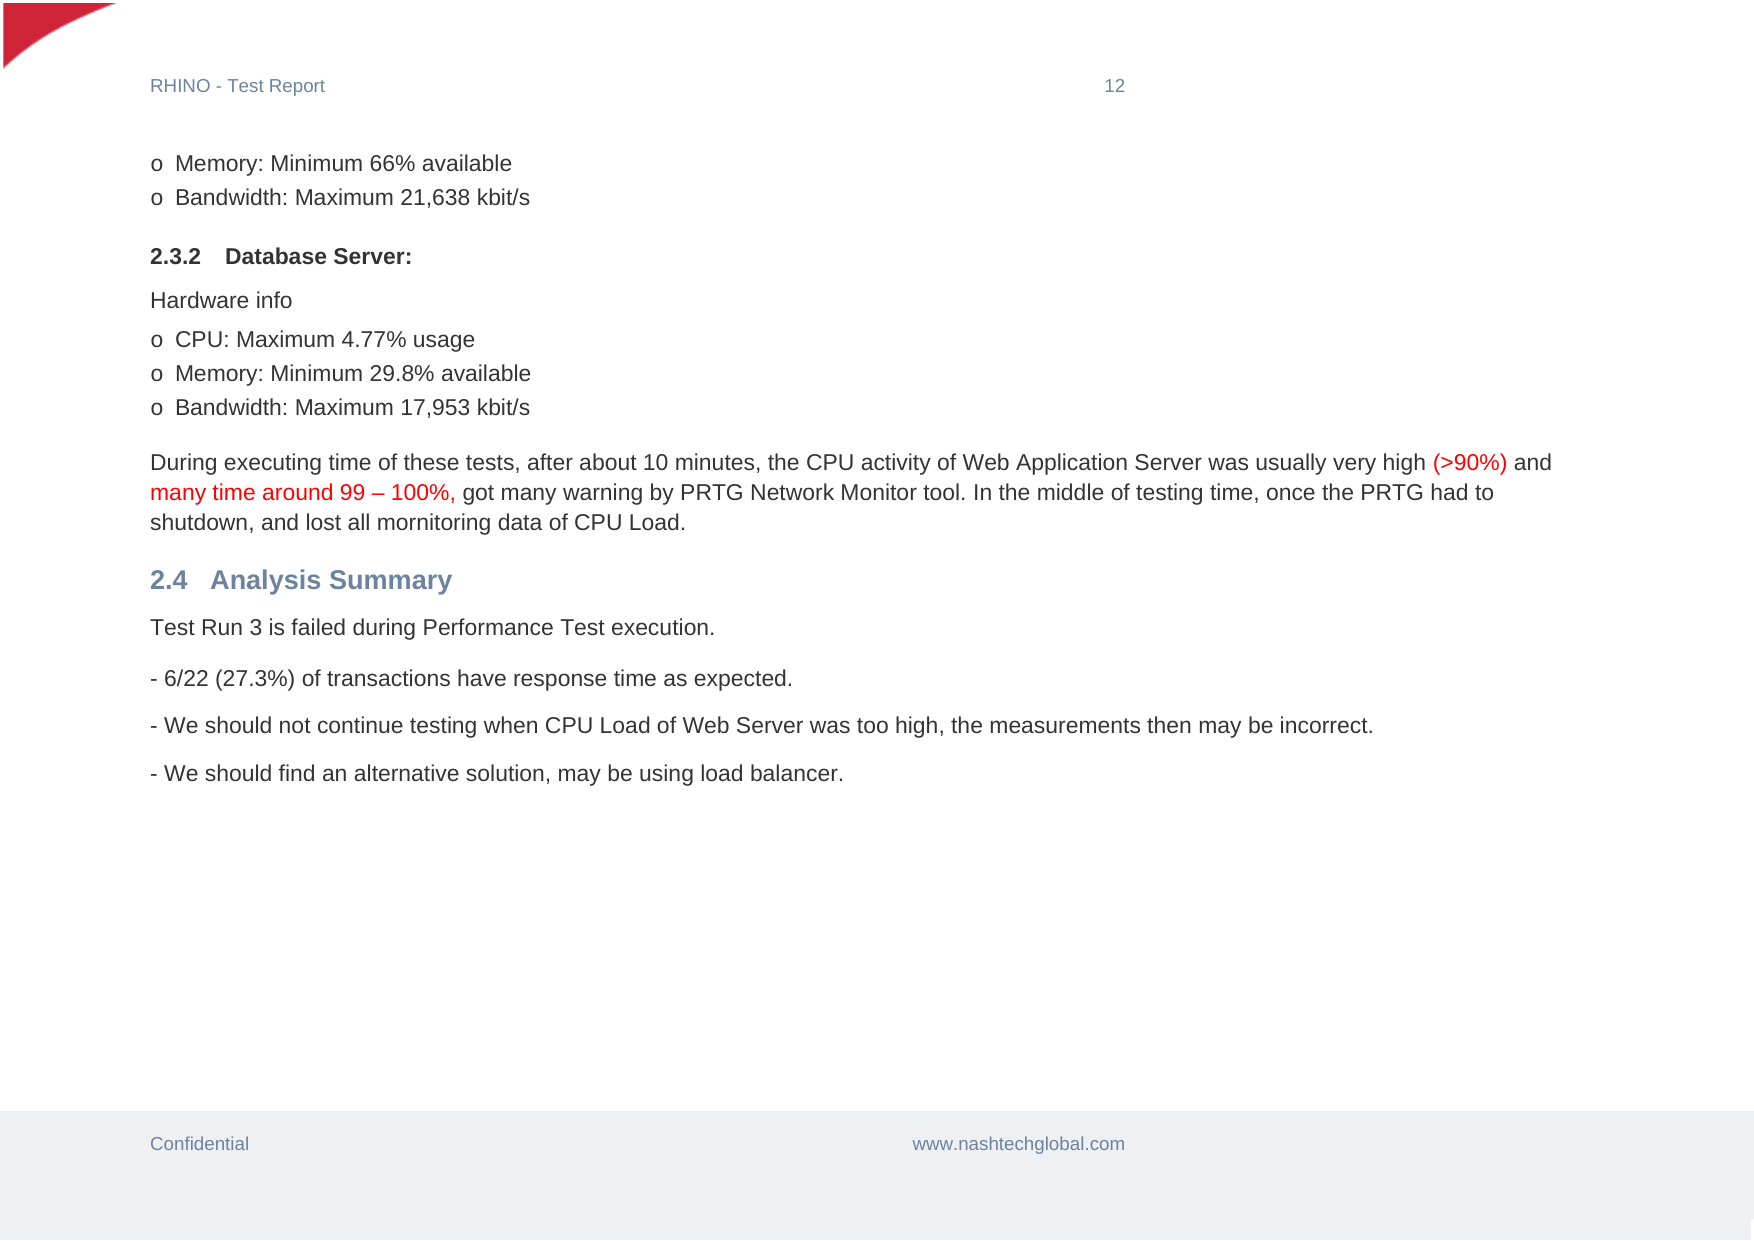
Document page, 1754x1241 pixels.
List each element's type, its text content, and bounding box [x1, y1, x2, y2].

text - We should not continue testing when CPU Load of Web Server was too high, the measurements then may be incorrect. [150, 712, 1604, 739]
text - 6/22 (27.3%) of transactions have response time as expected. [150, 665, 1604, 692]
text During executing time of these tests, after about 10 minutes, the CPU activity of Web Application Server was usually very high (>90%) and many time around 99 – 100%, got many warning by PRTG Network Monitor tool. In the middle of testing time, once the PRTG had to shutdown, and lost all mornitoring data of CPU Load. [150, 448, 1604, 535]
subtitle Database Server: [150, 243, 1604, 269]
list o Memory: Minimum 29.8% available [150, 360, 1604, 388]
picture [3, 3, 121, 70]
list o CPU: Maximum 4.77% usage [150, 326, 1604, 354]
text Hardware info [150, 287, 1604, 313]
list o Bandwidth: Maximum 17,953 kbit/s [150, 394, 1604, 422]
text - We should find an alternative solution, may be using load balancer. [150, 759, 1604, 786]
list o Bandwidth: Maximum 21,638 kbit/s [150, 184, 1604, 212]
text Test Run 3 is failed during Performance Test execution. [150, 614, 1604, 641]
subtitle Analysis Summary [150, 564, 1604, 595]
list o Memory: Minimum 66% available [150, 150, 1604, 178]
